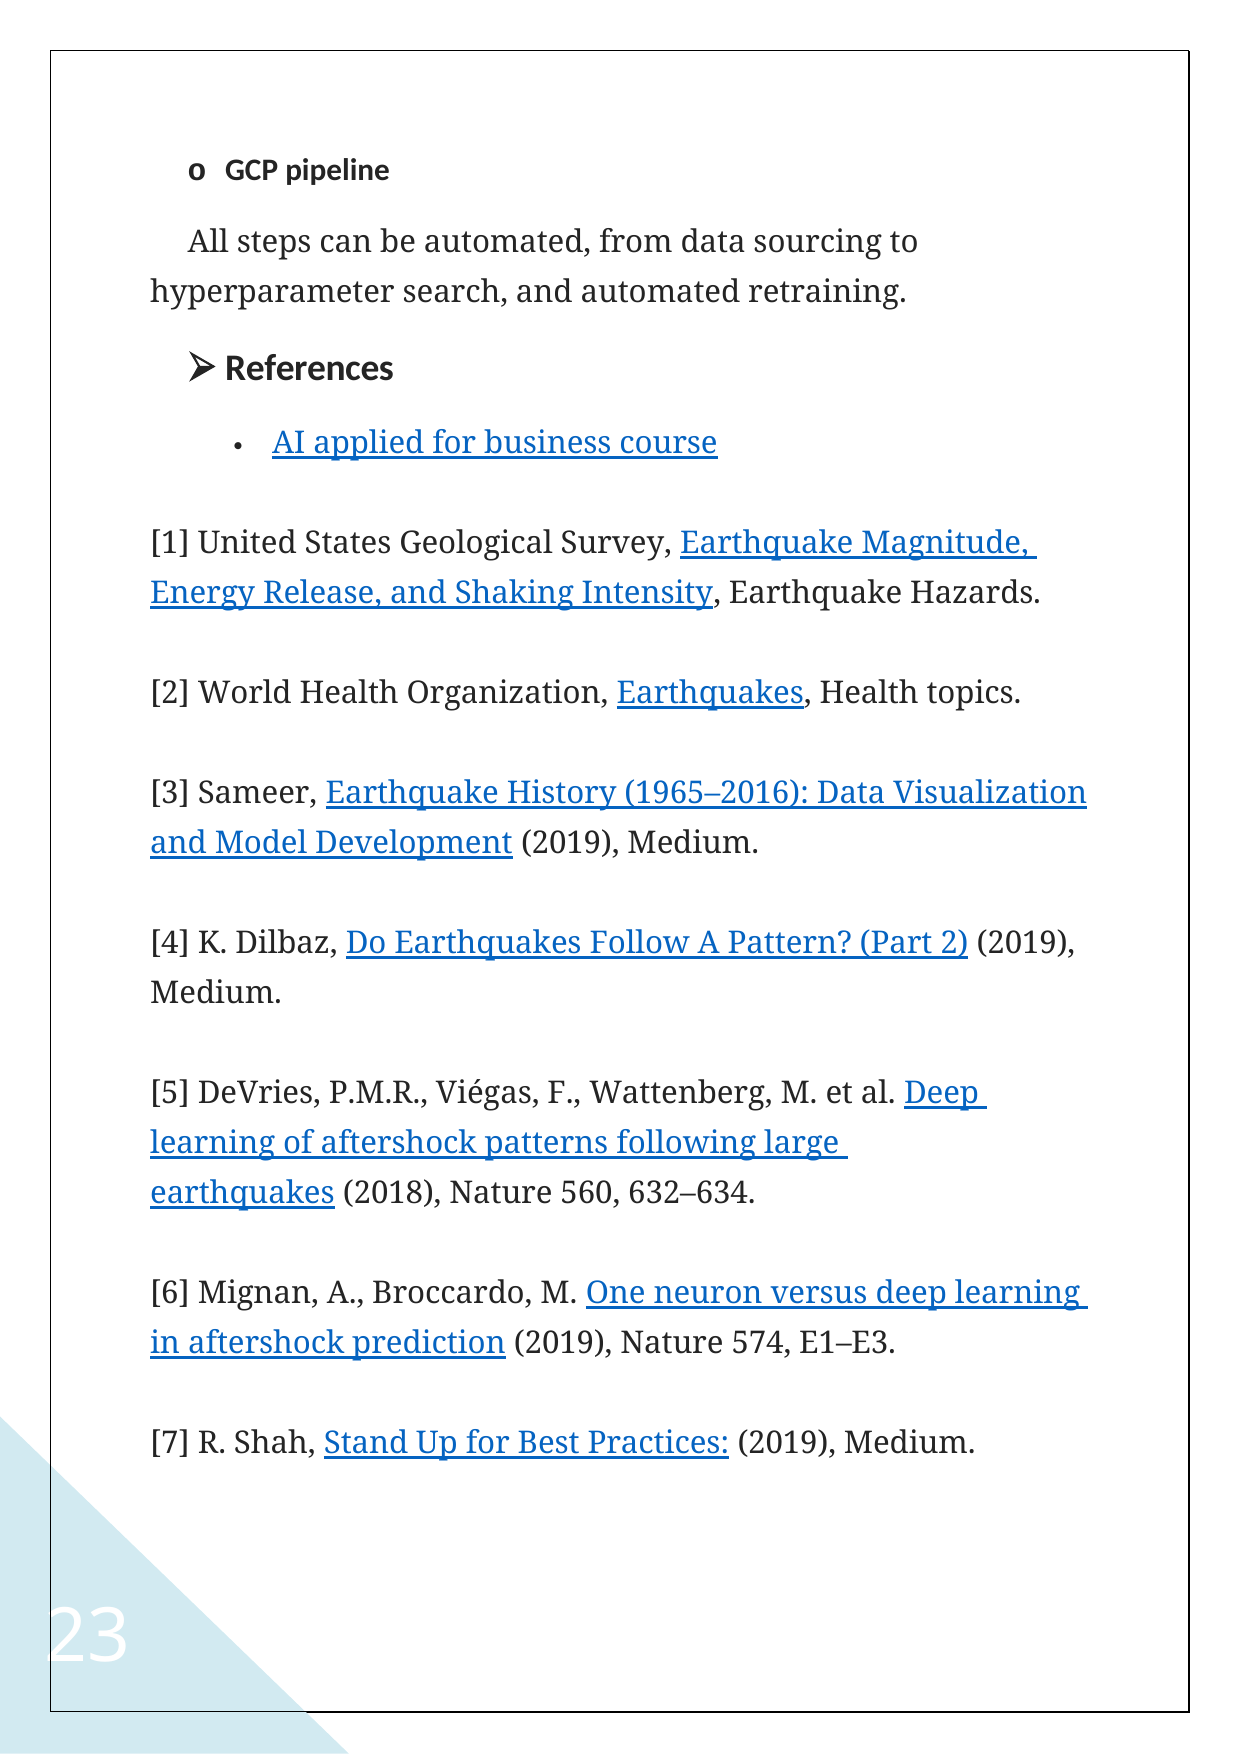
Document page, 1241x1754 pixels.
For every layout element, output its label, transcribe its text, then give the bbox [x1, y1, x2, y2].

text [7] R. Shah, Stand Up for Best Practices: (2019), Medium. [150, 1413, 1089, 1463]
text All steps can be automated, from data sourcing to hyperparameter search, and automated retraining. [150, 211, 1089, 311]
list AI applied for business course [234, 413, 1089, 463]
text [6] Mignan, A., Broccardo, M. One neuron versus deep learning in aftershock prediction (2019), Nature 574, E1–E3. [150, 1263, 1089, 1363]
subtitle GCP pipeline [187, 150, 1089, 190]
text [1] United States Geological Survey, Earthquake Magnitude, Energy Release, and Shaking Intensity, Earthquake Hazards. [150, 513, 1089, 613]
subtitle References [187, 342, 1089, 389]
text [2] World Health Organization, Earthquakes, Health topics. [150, 663, 1089, 713]
text [4] K. Dilbaz, Do Earthquakes Follow A Pattern? (Part 2) (2019), Medium. [150, 913, 1089, 1013]
text [5] DeVries, P.M.R., Viégas, F., Wattenberg, M. et al. Deep learning of aftershock patterns following large earthquakes (2018), Nature 560, 632–634. [150, 1063, 1089, 1213]
text [3] Sameer, Earthquake History (1965–2016): Data Visualization and Model Development (2019), Medium. [150, 763, 1089, 863]
